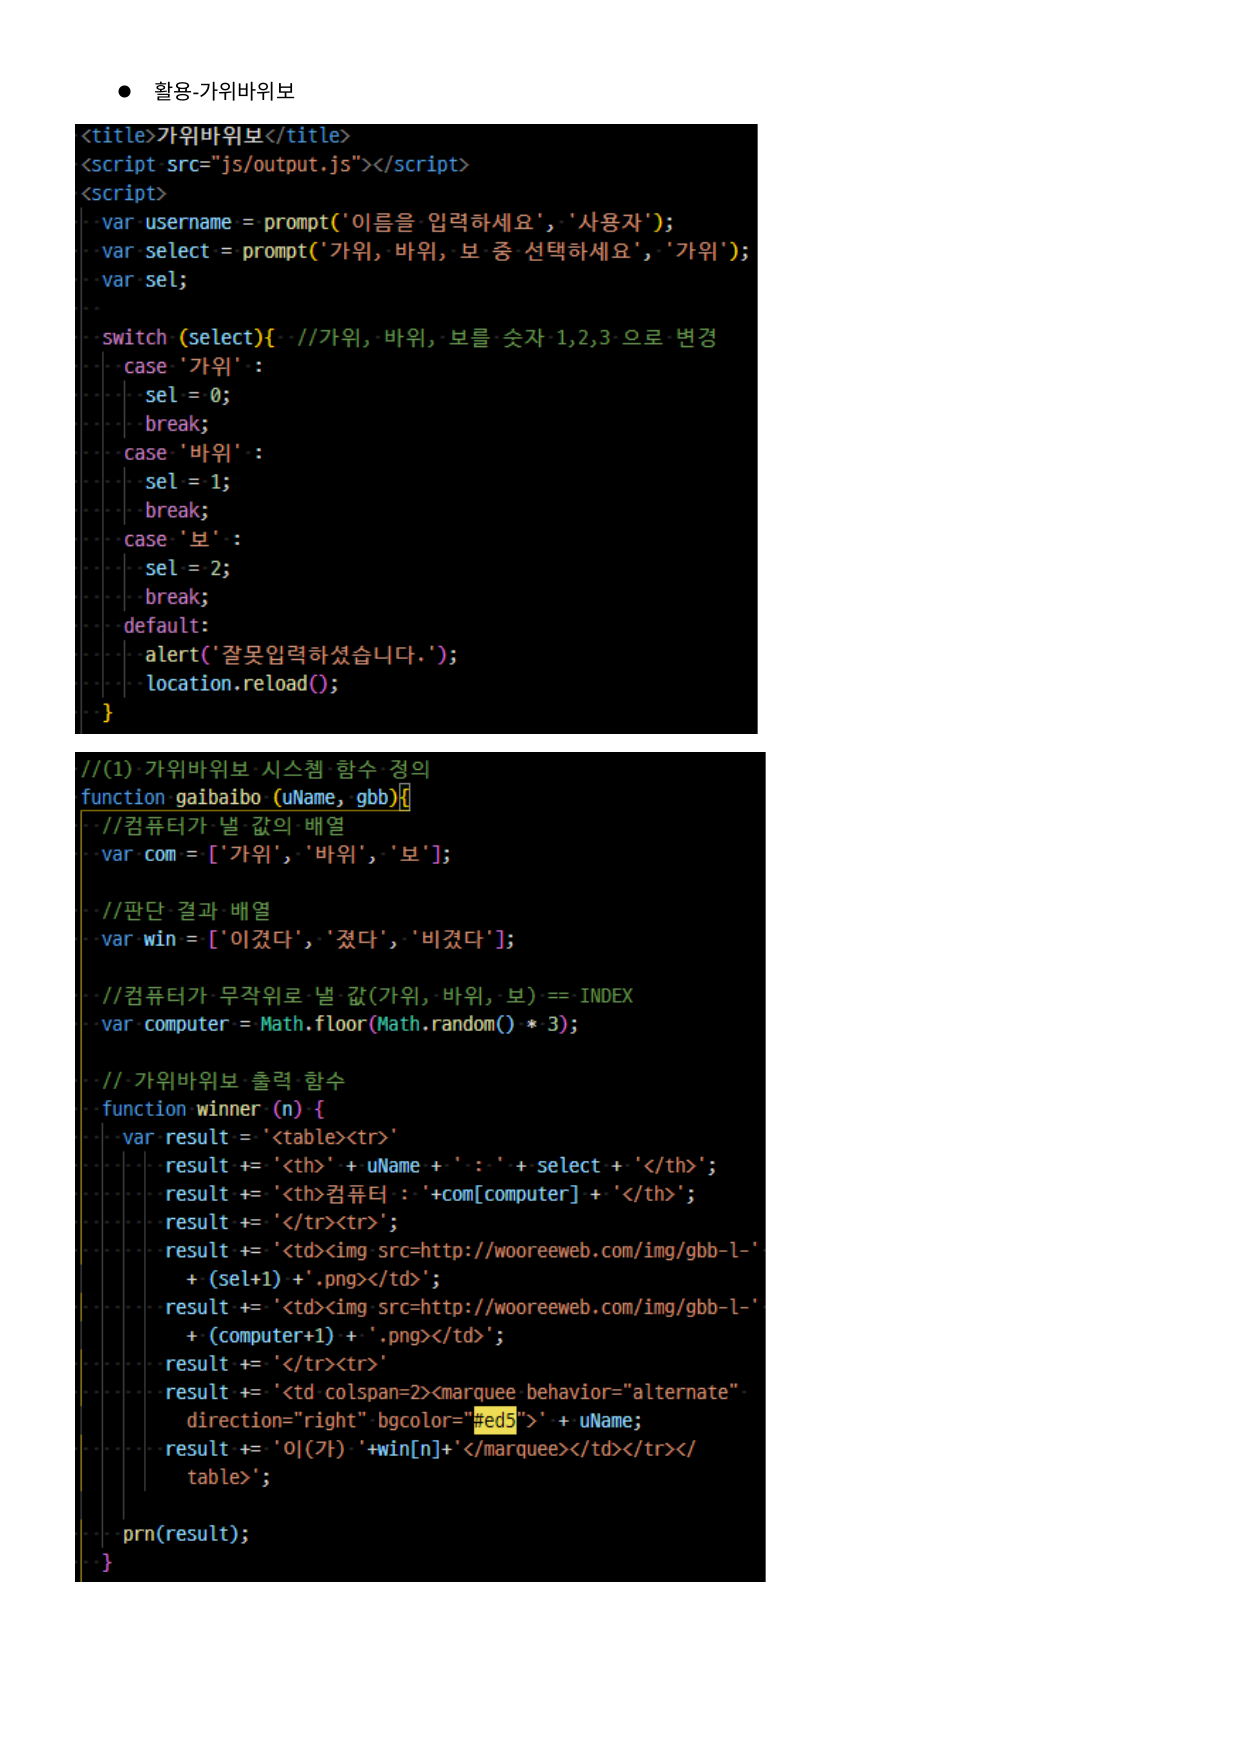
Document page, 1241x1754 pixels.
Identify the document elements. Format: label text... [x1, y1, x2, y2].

list 활용-가위바위보 [117, 75, 1165, 105]
picture [75, 124, 758, 734]
picture [75, 752, 766, 1582]
